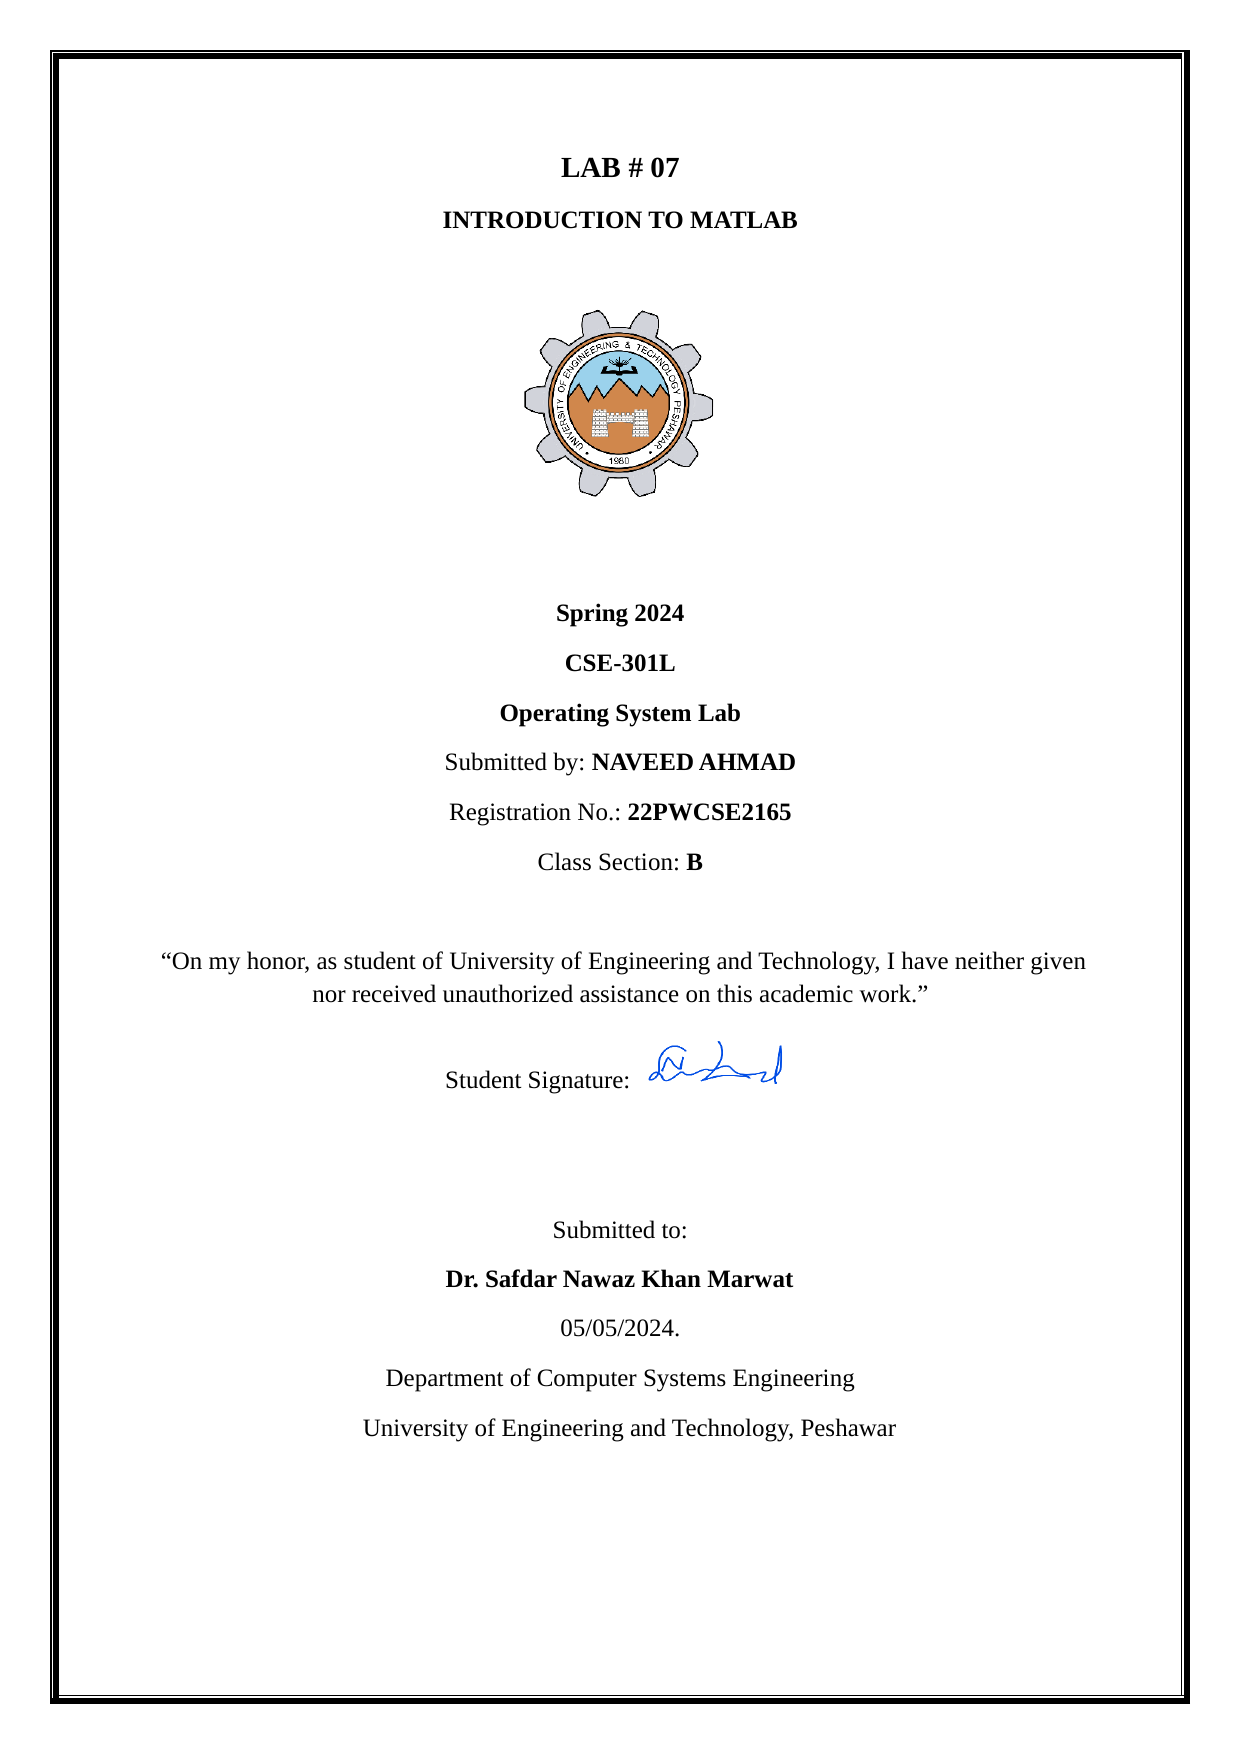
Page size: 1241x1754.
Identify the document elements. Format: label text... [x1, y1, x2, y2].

text LAB # 07 [150, 150, 1090, 183]
text “On my honor, as student of University of Engineering and Technology, I have neither given nor received unauthorized assistance on this academic work.” [150, 946, 1090, 1008]
text Department of Computer Systems Engineering [150, 1363, 1090, 1392]
text Registration No.: 22PWCSE2165 [150, 797, 1090, 826]
text Dr. Safdar Nawaz Khan Marwat [231, 1264, 1007, 1293]
text 05/05/2024. [150, 1313, 1090, 1342]
text Submitted to: [150, 1215, 1090, 1243]
text CSE-301L [150, 648, 1090, 677]
text Student Signature: [150, 1029, 1090, 1094]
picture [524, 309, 714, 497]
text Submitted by: NAVEED AHMAD [150, 747, 1090, 776]
text Spring 2024 [150, 598, 1090, 627]
text INTRODUCTION TO MATLAB [150, 205, 1090, 234]
text University of Engineering and Technology, Peshawar [337, 1413, 909, 1441]
picture [642, 1028, 796, 1089]
text Operating System Lab [150, 698, 1090, 727]
text Class Section: B [150, 847, 1090, 876]
